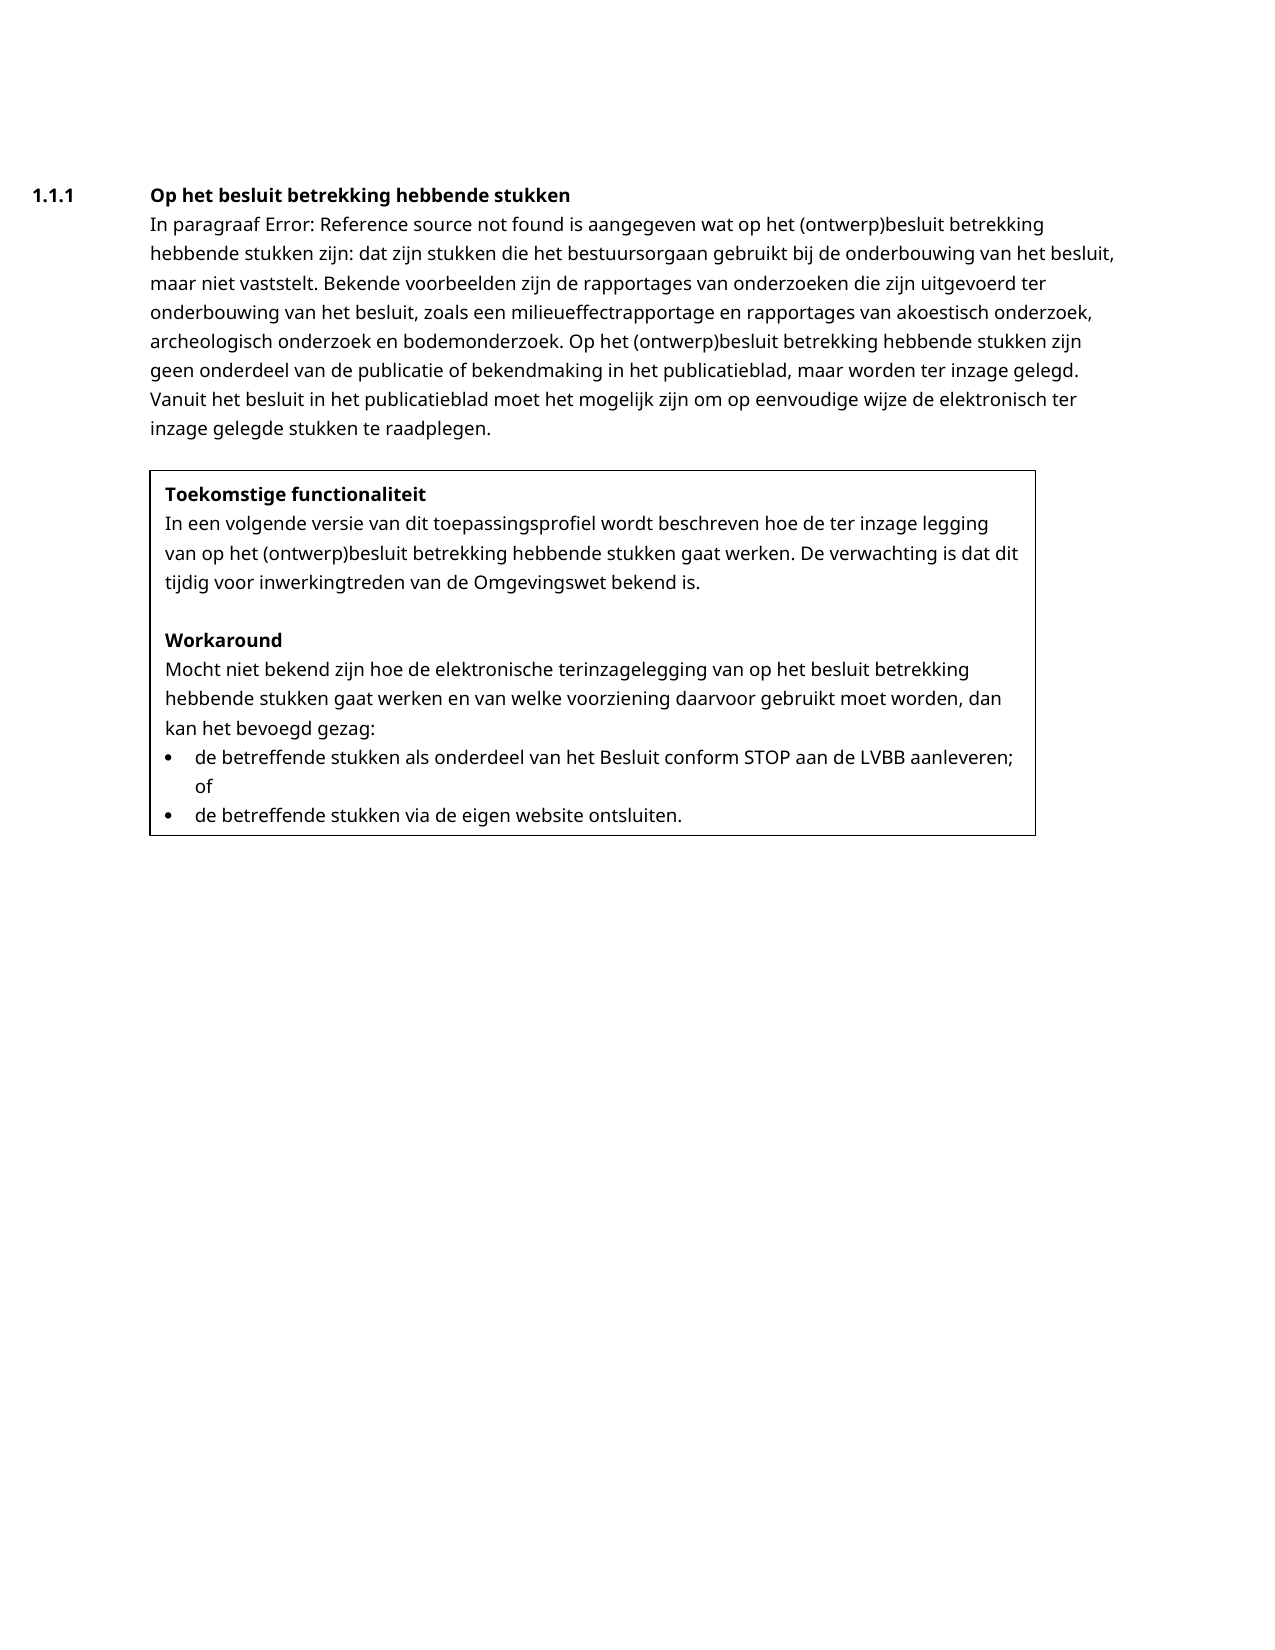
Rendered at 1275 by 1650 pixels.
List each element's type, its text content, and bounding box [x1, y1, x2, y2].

subtitle Op het besluit betrekking hebbende stukken [32, 179, 1125, 208]
